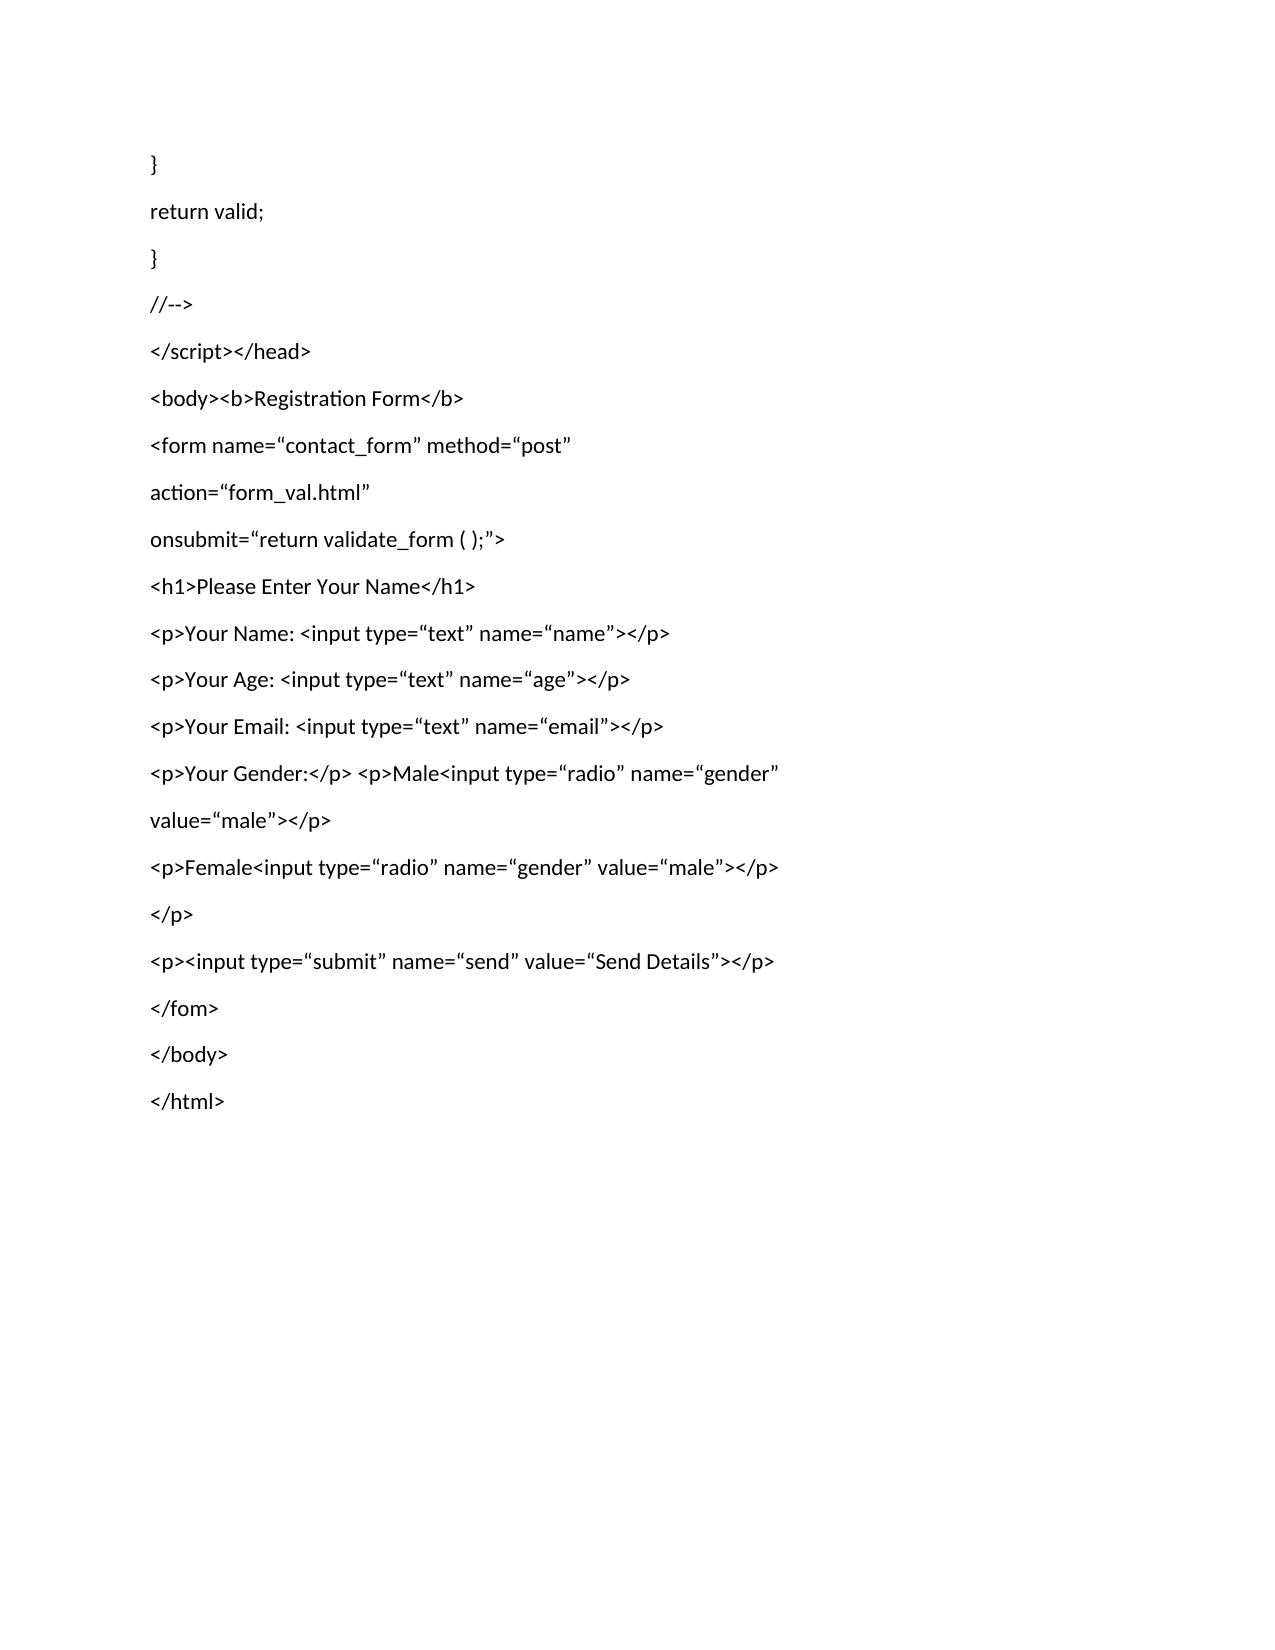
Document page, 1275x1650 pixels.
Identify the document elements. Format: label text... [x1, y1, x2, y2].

text } [150, 150, 1125, 178]
text </fom> [150, 994, 1125, 1022]
text //--> [150, 291, 1125, 319]
text </body> [150, 1041, 1125, 1069]
text <p>Your Email: <input type=“text” name=“email”></p> [150, 712, 1125, 741]
text <p><input type=“submit” name=“send” value=“Send Details”></p> [150, 947, 1125, 975]
text return valid; [150, 197, 1125, 225]
text <p>Your Age: <input type=“text” name=“age”></p> [150, 666, 1125, 694]
text <h1>Please Enter Your Name</h1> [150, 572, 1125, 600]
text } [150, 244, 1125, 272]
text </html> [150, 1087, 1125, 1116]
text <body><b>Registration Form</b> [150, 384, 1125, 412]
text <p>Female<input type=“radio” name=“gender” value=“male”></p> [150, 853, 1125, 881]
text onsubmit=“return validate_form ( );”> [150, 525, 1125, 553]
text <p>Your Gender:</p> <p>Male<input type=“radio” name=“gender” [150, 759, 1125, 787]
text </script></head> [150, 337, 1125, 366]
text </p> [150, 900, 1125, 928]
text action=“form_val.html” [150, 478, 1125, 506]
text <p>Your Name: <input type=“text” name=“name”></p> [150, 619, 1125, 647]
text value=“male”></p> [150, 806, 1125, 834]
text <form name=“contact_form” method=“post” [150, 431, 1125, 459]
